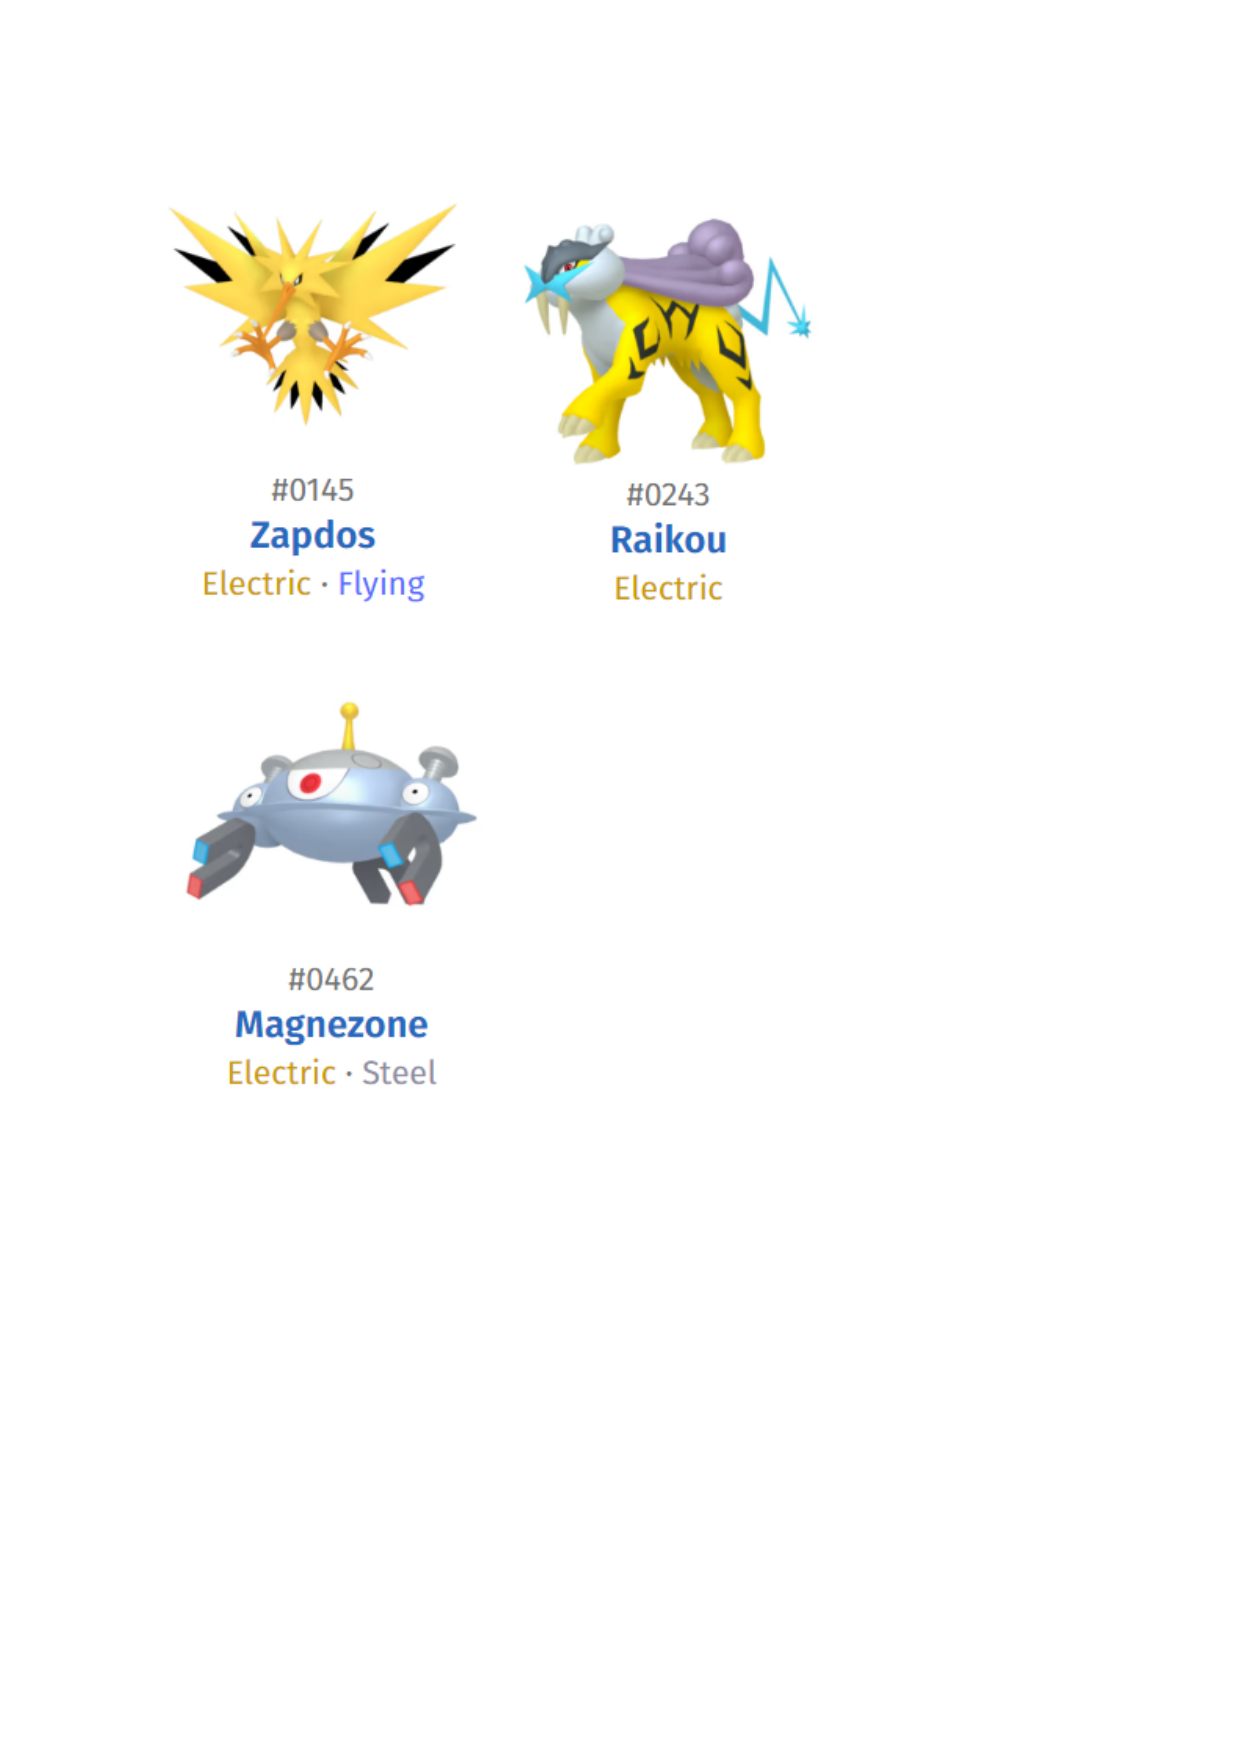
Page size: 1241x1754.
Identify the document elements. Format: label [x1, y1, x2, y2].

picture [147, 147, 840, 642]
picture [147, 643, 514, 1139]
